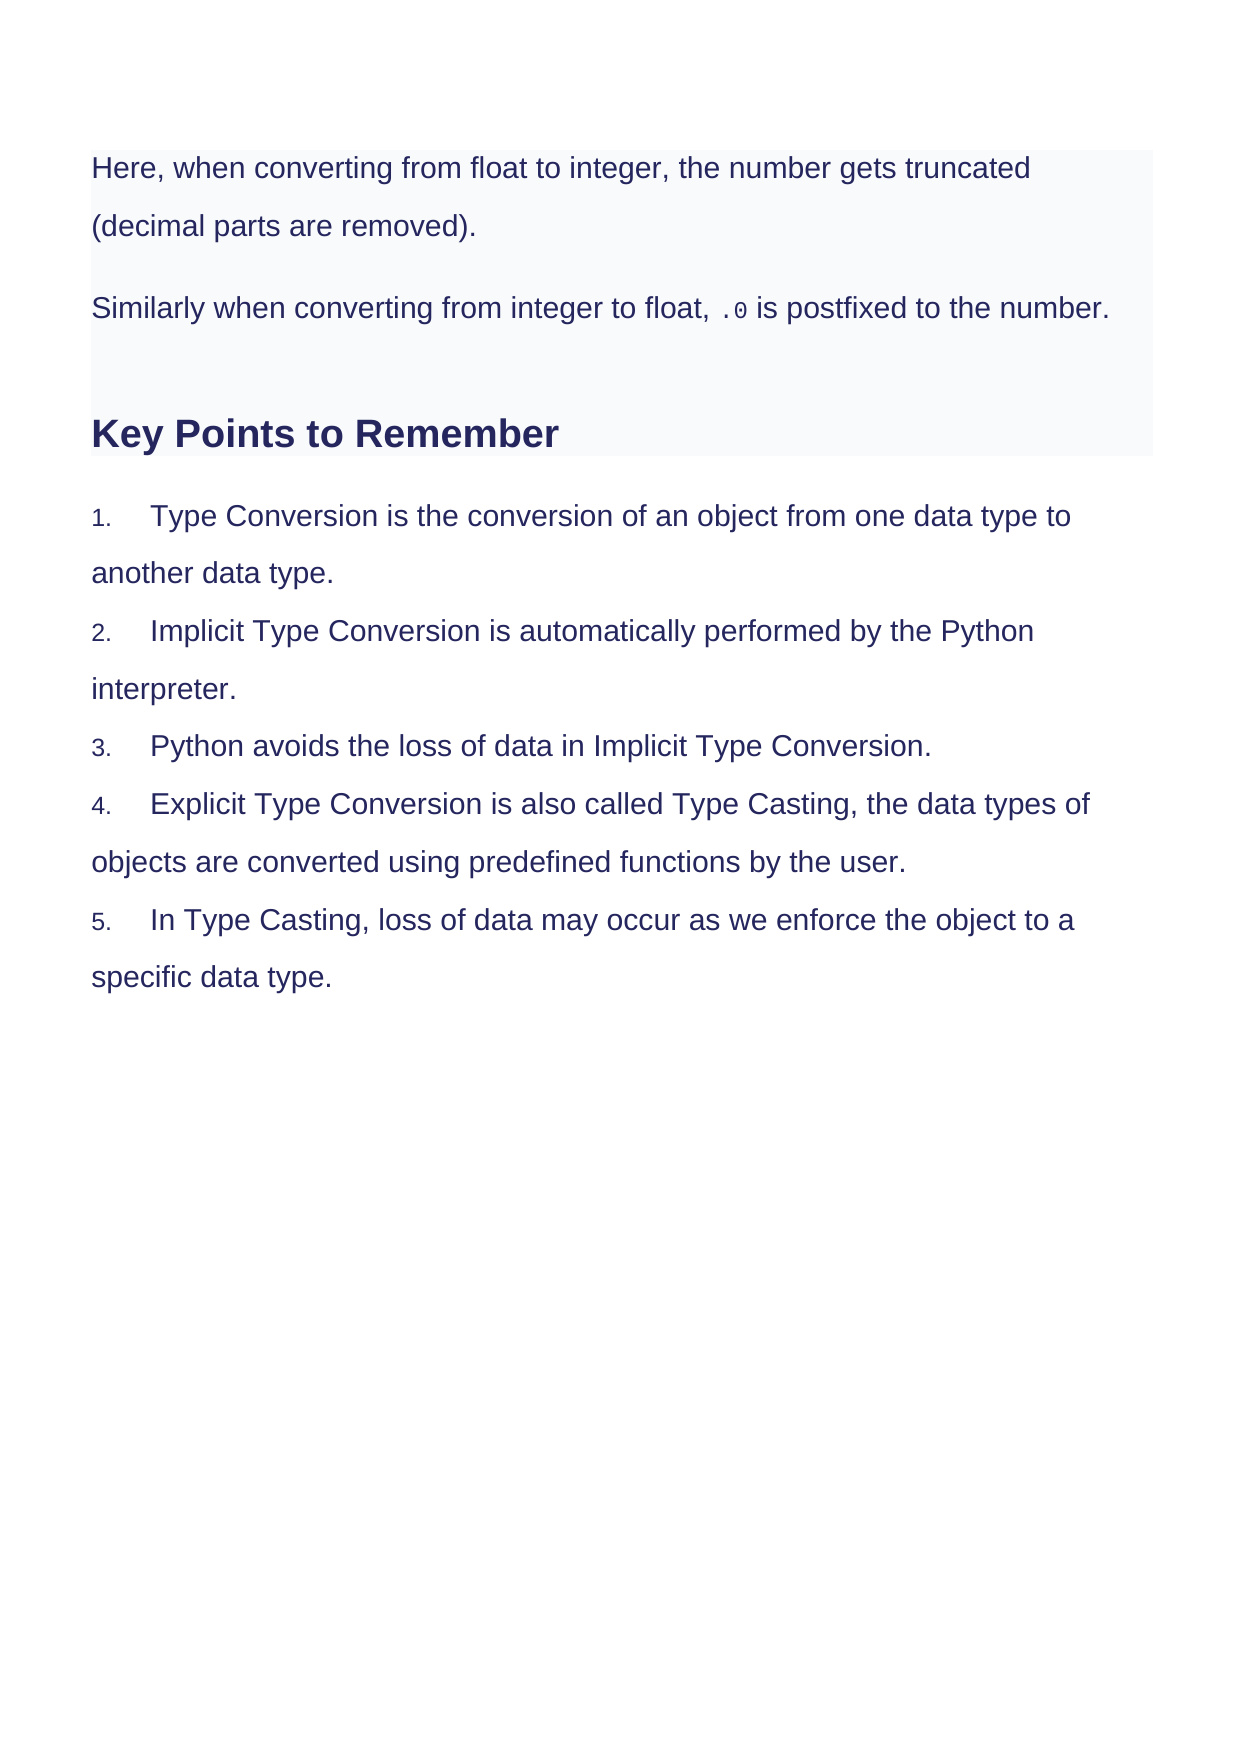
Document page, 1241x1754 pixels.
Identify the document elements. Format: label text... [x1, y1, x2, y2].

list Type Conversion is the conversion of an object from one data type to another data type. [91, 498, 1153, 590]
list Explicit Type Conversion is also called Type Casting, the data types of objects are converted using predefined functions by the user. [91, 786, 1153, 879]
list Implicit Type Conversion is automatically performed by the Python interpreter. [91, 613, 1153, 706]
text Similarly when converting from integer to float, .0 is postfixed to the number. [91, 290, 1153, 326]
subtitle Key Points to Remember [91, 410, 1153, 456]
text Here, when converting from float to integer, the number gets truncated (decimal parts are removed). [91, 150, 1153, 242]
list Python avoids the loss of data in Implicit Type Conversion. [91, 728, 1153, 763]
list In Type Casting, loss of data may occur as we enforce the object to a specific data type. [91, 902, 1153, 994]
